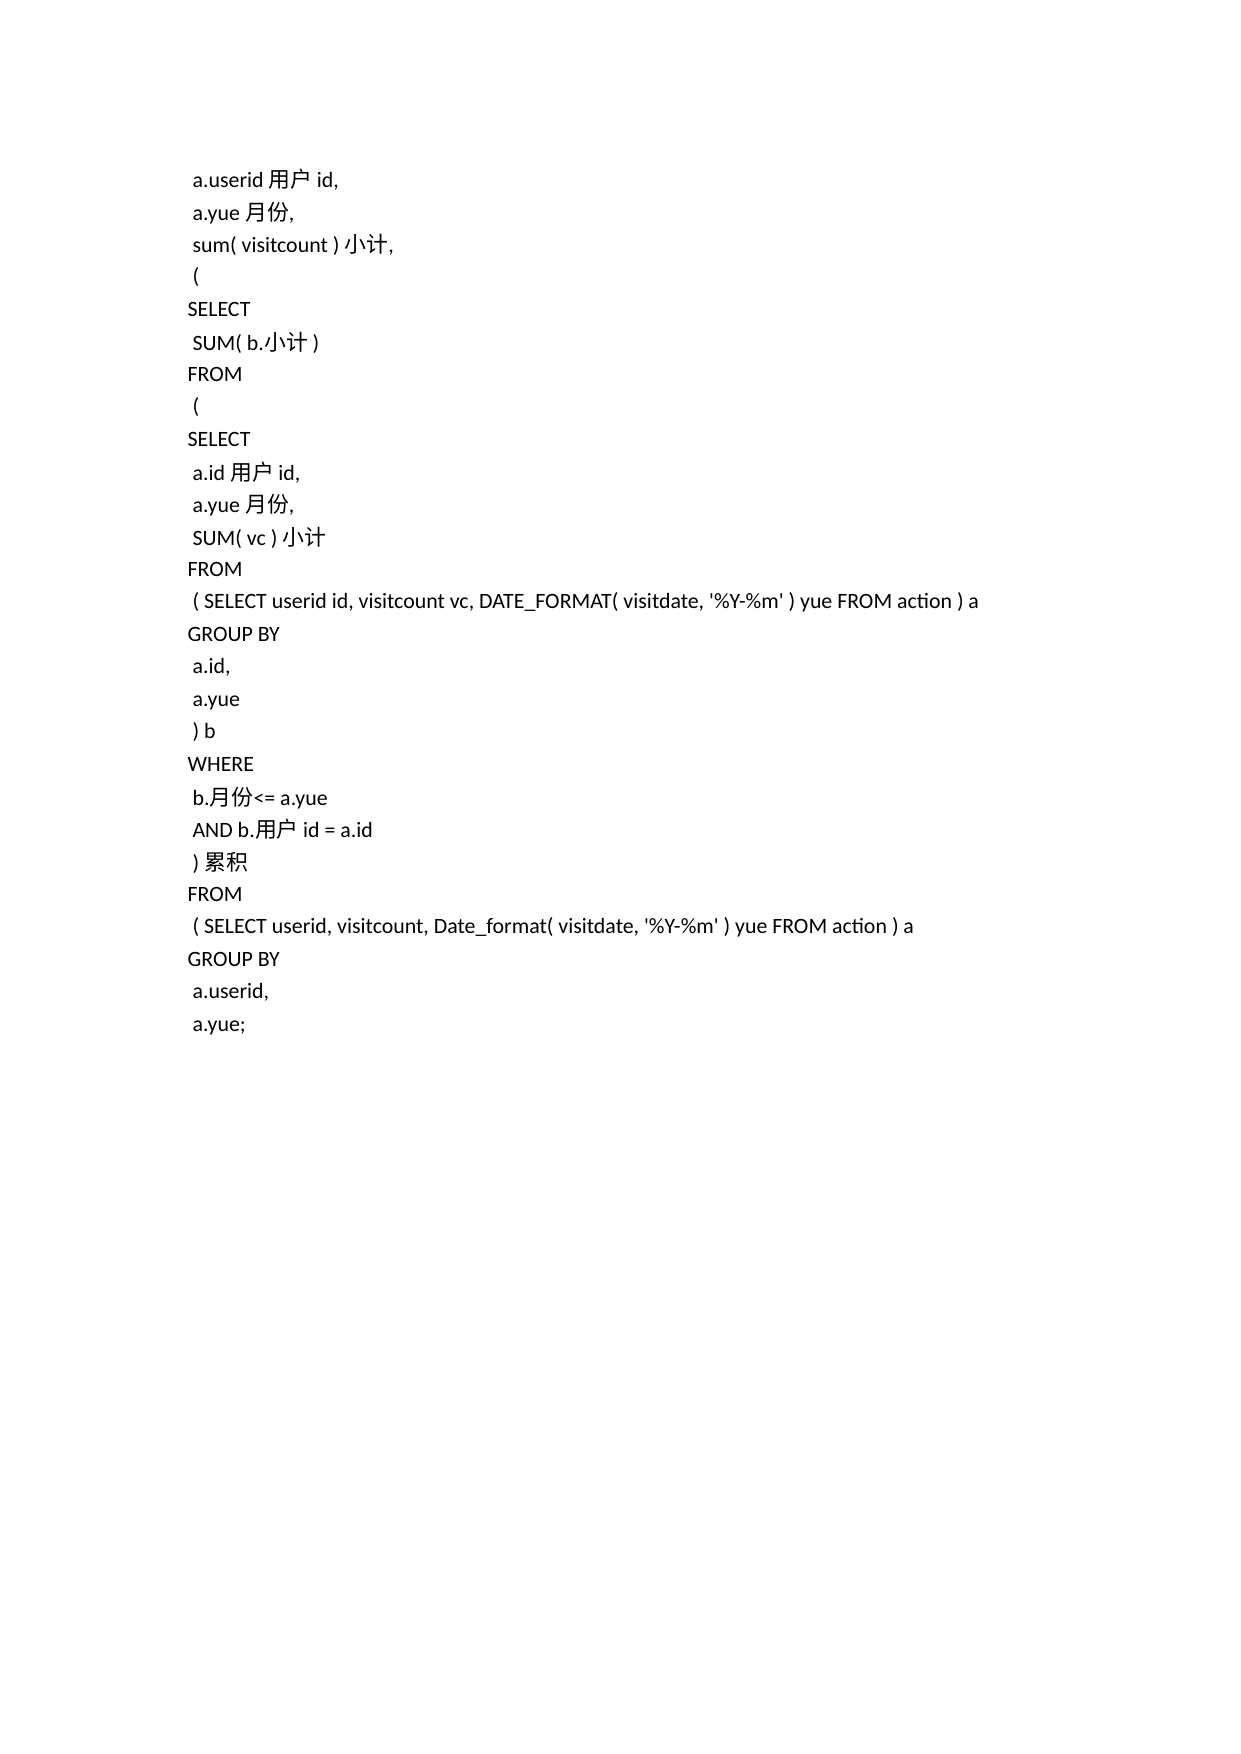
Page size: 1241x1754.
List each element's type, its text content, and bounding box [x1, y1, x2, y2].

text GROUP BY [187, 617, 1053, 649]
text SELECT [187, 422, 1053, 454]
text a.userid, [187, 974, 1053, 1007]
text a.yue; [187, 1007, 1053, 1039]
text a.userid 用户id, [187, 162, 1053, 194]
text a.yue 月份, [187, 194, 1053, 227]
text b.月份<= a.yue [187, 779, 1053, 812]
text FROM [187, 877, 1053, 909]
text sum( visitcount ) 小计, [187, 227, 1053, 259]
text WHERE [187, 747, 1053, 779]
text a.yue [187, 682, 1053, 714]
text FROM [187, 357, 1053, 389]
text FROM [187, 552, 1053, 584]
text ( SELECT userid id, visitcount vc, DATE_FORMAT( visitdate, '%Y-%m' ) yue FROM action ) a [187, 584, 1053, 617]
text ( [187, 259, 1053, 292]
text SUM( vc ) 小计 [187, 519, 1053, 552]
text a.yue 月份, [187, 487, 1053, 519]
text ) 累积 [187, 844, 1053, 877]
text SUM( b.小计 ) [187, 324, 1053, 357]
text SELECT [187, 292, 1053, 324]
text AND b.用户id = a.id [187, 812, 1053, 844]
text ) b [187, 714, 1053, 747]
text a.id, [187, 649, 1053, 682]
text ( SELECT userid, visitcount, Date_format( visitdate, '%Y-%m' ) yue FROM action ) a [187, 909, 1053, 942]
text a.id 用户id, [187, 454, 1053, 487]
text GROUP BY [187, 942, 1053, 974]
text ( [187, 389, 1053, 422]
